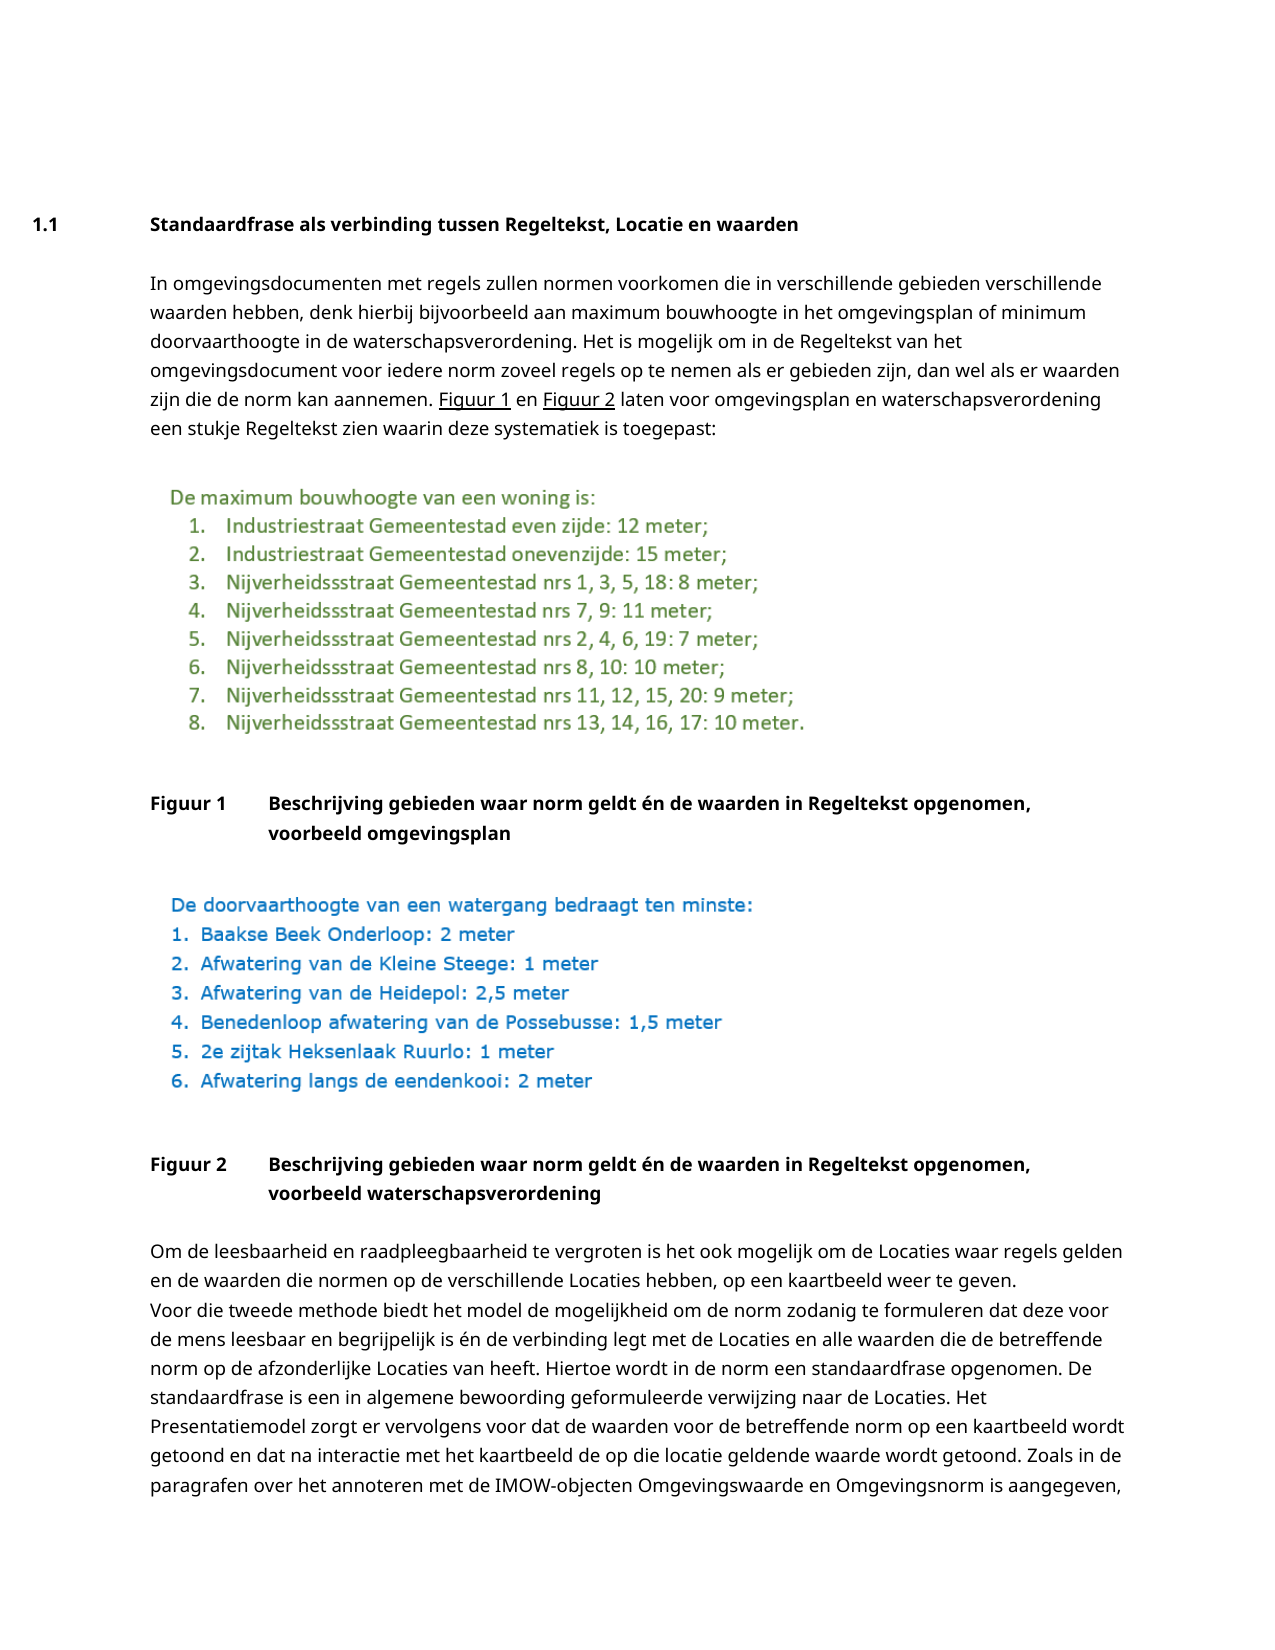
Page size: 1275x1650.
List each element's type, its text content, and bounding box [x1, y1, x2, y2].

text Beschrijving gebieden waar norm geldt én de waarden in Regeltekst opgenomen, voorbeeld omgevingsplan [150, 787, 1125, 846]
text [150, 1294, 1125, 1498]
picture [150, 875, 785, 1119]
text Beschrijving gebieden waar norm geldt én de waarden in Regeltekst opgenomen, voorbeeld waterschapsverordening [150, 1148, 1125, 1206]
text In omgevingsdocumenten met regels zullen normen voorkomen die in verschillende gebieden verschillende waarden hebben, denk hierbij bijvoorbeeld aan maximum bouwhoogte in het omgevingsplan of minimum doorvaarthoogte in de waterschapsverordening. Het is mogelijk om in de Regeltekst van het omgevingsdocument voor iedere norm zoveel regels op te nemen als er gebieden zijn, dan wel als er waarden zijn die de norm kan aannemen. Figuur 41 en Figuur 42 laten voor omgevingsplan en waterschapsverordening een stukje Regeltekst zien waarin deze systematiek is toegepast: [150, 267, 1125, 442]
subtitle Standaardfrase als verbinding tussen Regeltekst, Locatie en waarden [32, 208, 1125, 237]
text Om de leesbaarheid en raadpleegbaarheid te vergroten is het ook mogelijk om de Locaties waar regels gelden en de waarden die normen op de verschillende Locaties hebben, op een kaartbeeld weer te geven. [150, 1235, 1125, 1294]
picture [150, 470, 823, 759]
